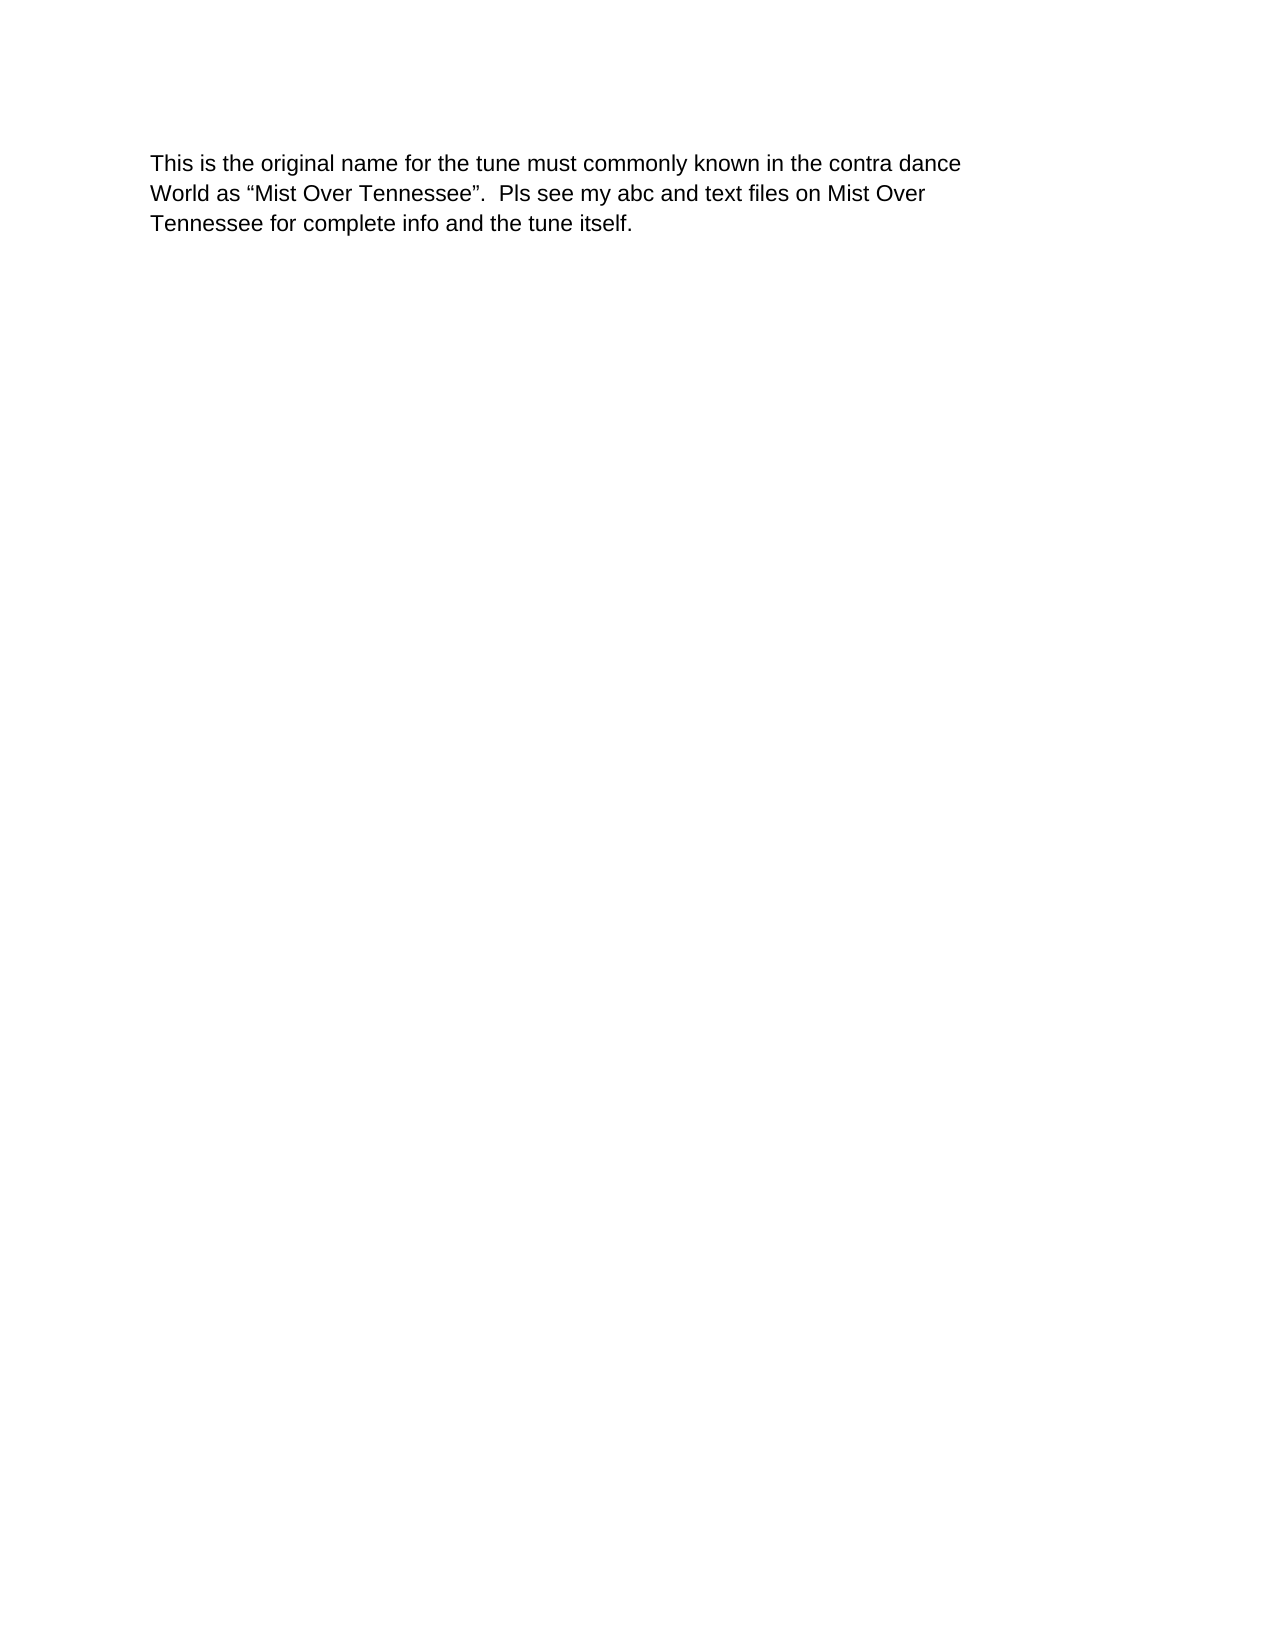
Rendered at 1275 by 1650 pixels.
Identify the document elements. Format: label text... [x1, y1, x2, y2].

text Tennessee for complete info and the tune itself. [150, 210, 1125, 237]
text World as “Mist Over Tennessee”. Pls see my abc and text files on Mist Over [150, 180, 1125, 207]
text This is the original name for the tune must commonly known in the contra dance [150, 150, 1125, 176]
